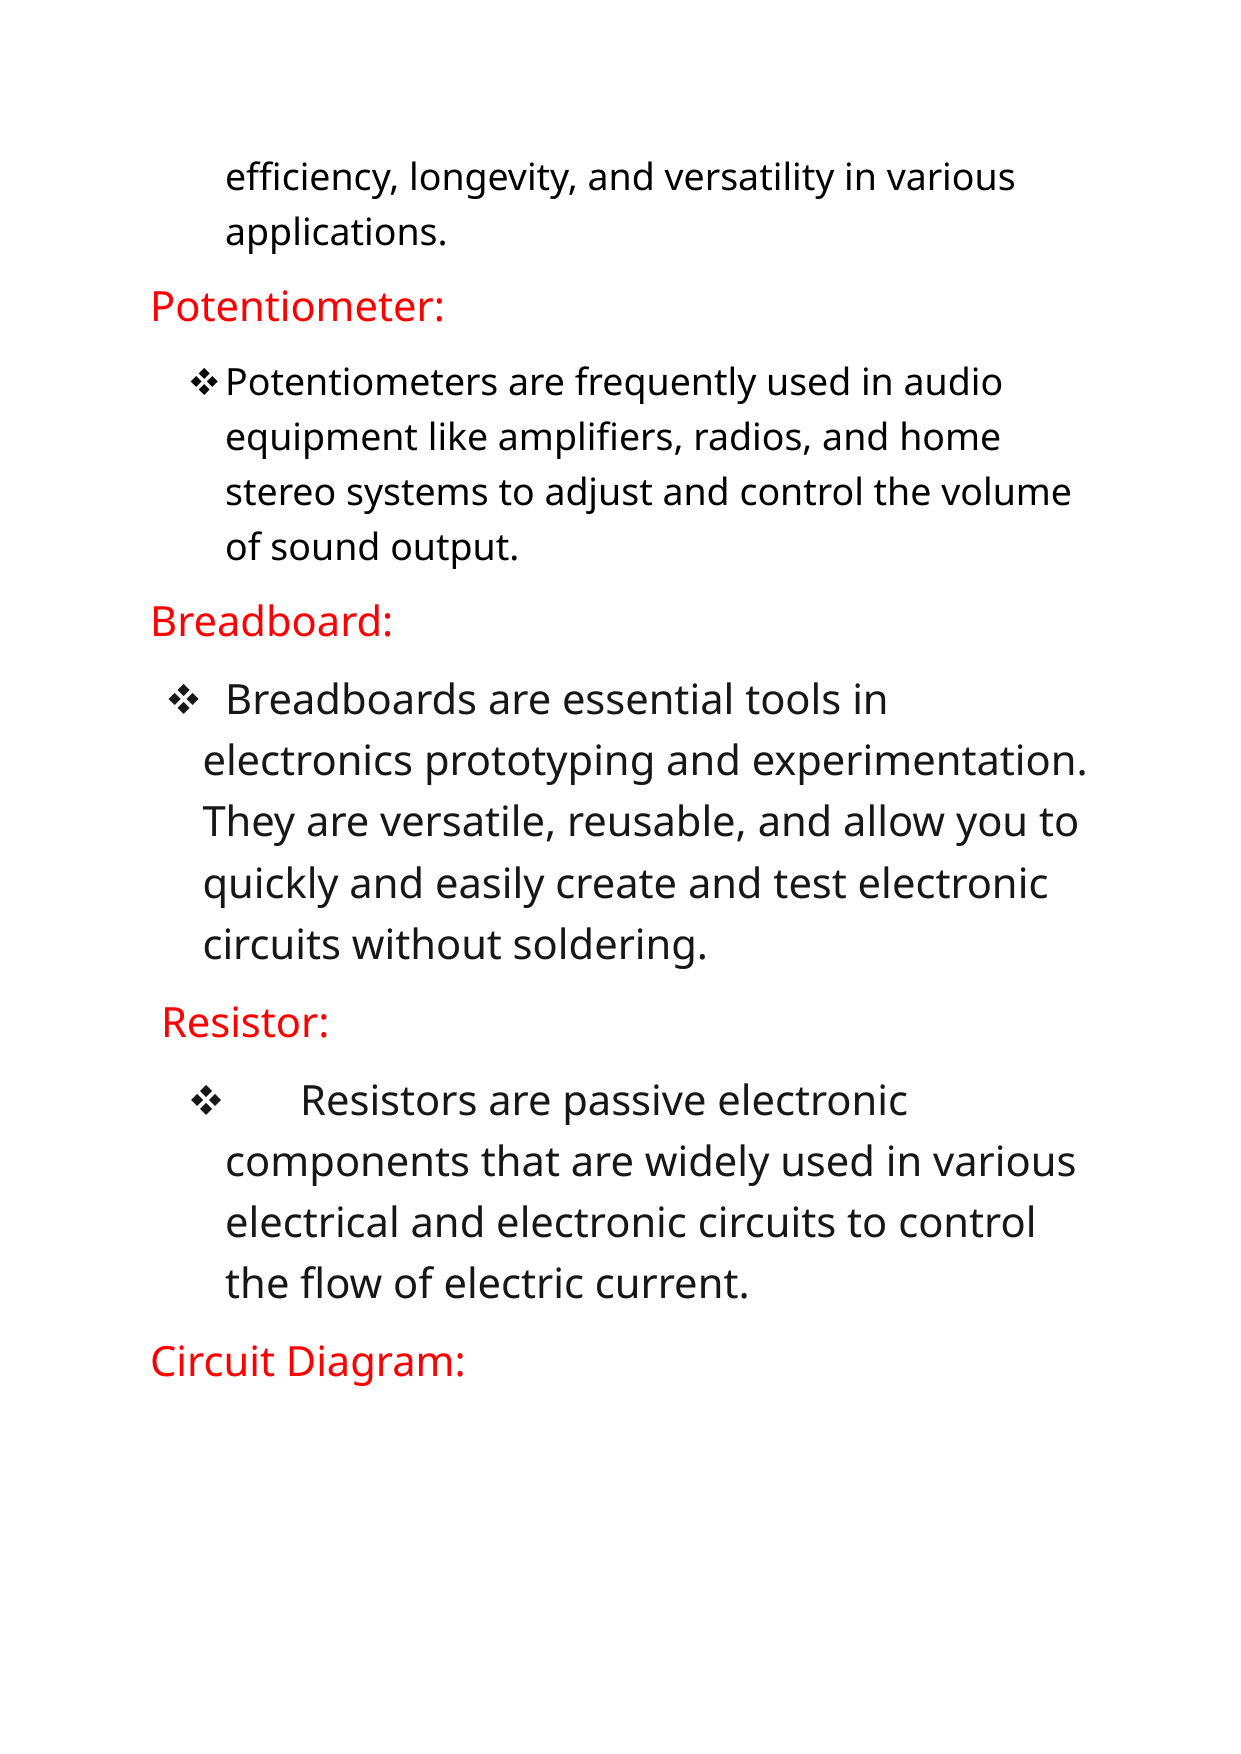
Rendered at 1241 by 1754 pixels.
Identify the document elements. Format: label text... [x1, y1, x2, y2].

list Breadboards are essential tools in electronics prototyping and experimentation. They are versatile, reusable, and allow you to quickly and easily create and test electronic circuits without soldering. [165, 670, 1090, 972]
text Circuit Diagram: [150, 1332, 1090, 1389]
text Potentiometer: [150, 277, 1090, 334]
text Breadboard: [150, 592, 1090, 649]
list Resistors are passive electronic components that are widely used in various electrical and electronic circuits to control the flow of electric current. [187, 1071, 1090, 1311]
list Potentiometers are frequently used in audio equipment like amplifiers, radios, and home stereo systems to adjust and control the volume of sound output. [187, 355, 1090, 571]
text Resistor: [150, 993, 1090, 1049]
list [187, 150, 1090, 256]
